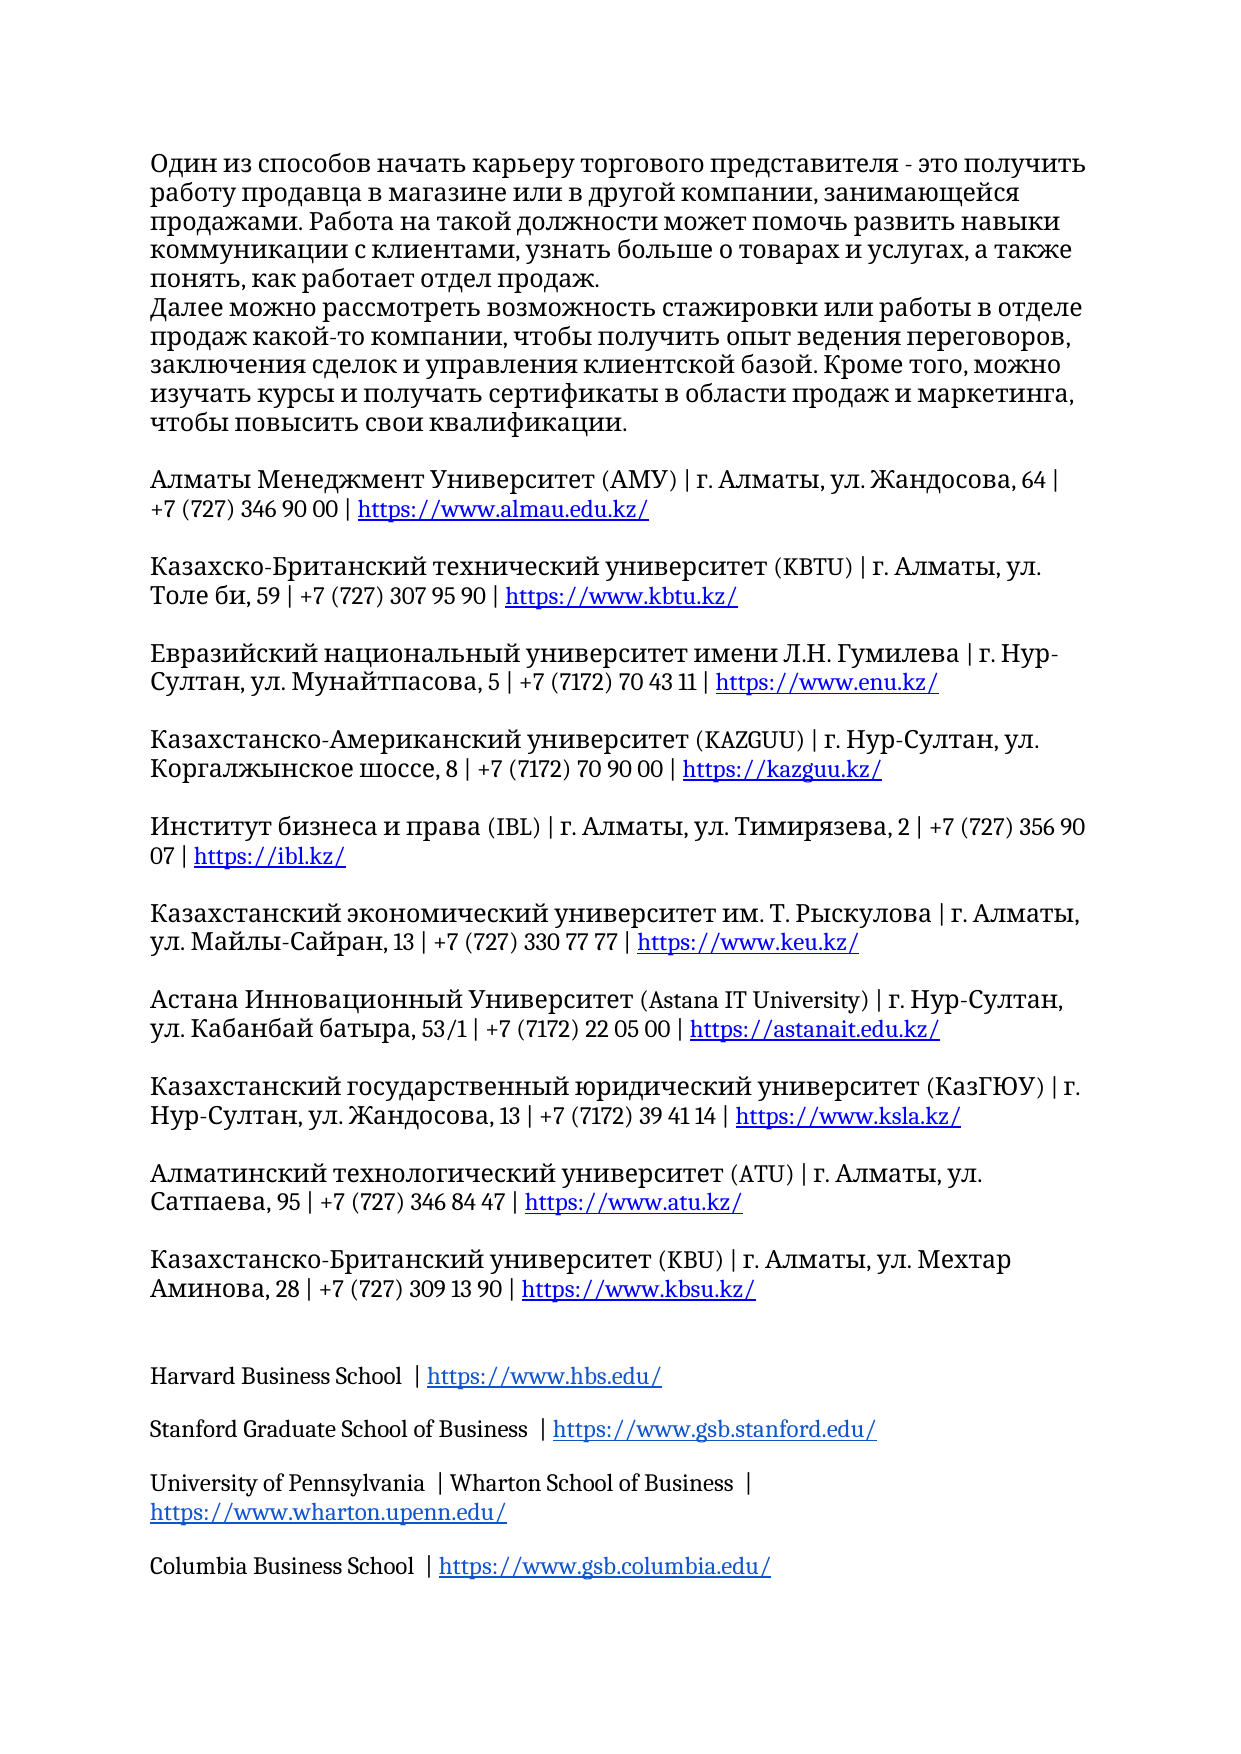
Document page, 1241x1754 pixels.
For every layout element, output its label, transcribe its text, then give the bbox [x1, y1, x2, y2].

text Один из способов начать карьеру торгового представителя - это получить работу продавца в магазине или в другой компании, занимающейся продажами. Работа на такой должности может помочь развить навыки коммуникации с клиентами, узнать больше о товарах и услугах, а также понять, как работает отдел продаж. [150, 150, 1090, 294]
text Columbia Business School | https://www.gsb.columbia.edu/ [150, 1552, 1090, 1580]
text Казахстанский государственный юридический университет (КазГЮУ) | г. Нур-Султан, ул. Жандосова, 13 | +7 (7172) 39 41 14 | https://www.ksla.kz/ [150, 1073, 1090, 1130]
text Казахстанско-Американский университет (KAZGUU) | г. Нур-Султан, ул. Коргалжынское шоссе, 8 | +7 (7172) 70 90 00 | https://kazguu.kz/ [150, 726, 1090, 784]
text Harvard Business School | https://www.hbs.edu/ [150, 1333, 1090, 1390]
text Алматинский технологический университет (ATU) | г. Алматы, ул. Сатпаева, 95 | +7 (727) 346 84 47 | https://www.atu.kz/ [150, 1159, 1090, 1217]
text University of Pennsylvania | Wharton School of Business | https://www.wharton.upenn.edu/ [150, 1469, 1090, 1527]
text Stanford Graduate School of Business | https://www.gsb.stanford.edu/ [150, 1415, 1090, 1444]
text Институт бизнеса и права (IBL) | г. Алматы, ул. Тимирязева, 2 | +7 (727) 356 90 07 | https://ibl.kz/ [150, 813, 1090, 870]
text Далее можно рассмотреть возможность стажировки или работы в отделе продаж какой-то компании, чтобы получить опыт ведения переговоров, заключения сделок и управления клиентской базой. Кроме того, можно изучать курсы и получать сертификаты в области продаж и маркетинга, чтобы повысить свои квалификации. Алматы Менеджмент Университет (АМУ) | г. Алматы, ул. Жандосова, 64 | +7 (727) 346 90 00 | https://www.almau.edu.kz/ [150, 294, 1090, 524]
text Казахстанско-Британский университет (KBU) | г. Алматы, ул. Мехтар Аминова, 28 | +7 (727) 309 13 90 | https://www.kbsu.kz/ [150, 1246, 1090, 1304]
text Евразийский национальный университет имени Л.Н. Гумилева | г. Нур-Султан, ул. Мунайтпасова, 5 | +7 (7172) 70 43 11 | https://www.enu.kz/ [150, 639, 1090, 697]
text Астана Инновационный Университет (Astana IT University) | г. Нур-Султан, ул. Кабанбай батыра, 53/1 | +7 (7172) 22 05 00 | https://astanait.edu.kz/ [150, 986, 1090, 1044]
text Казахстанский экономический университет им. Т. Рыскулова | г. Алматы, ул. Майлы-Сайран, 13 | +7 (727) 330 77 77 | https://www.keu.kz/ [150, 899, 1090, 957]
text Казахско-Британский технический университет (KBTU) | г. Алматы, ул. Толе би, 59 | +7 (727) 307 95 90 | https://www.kbtu.kz/ [150, 553, 1090, 610]
